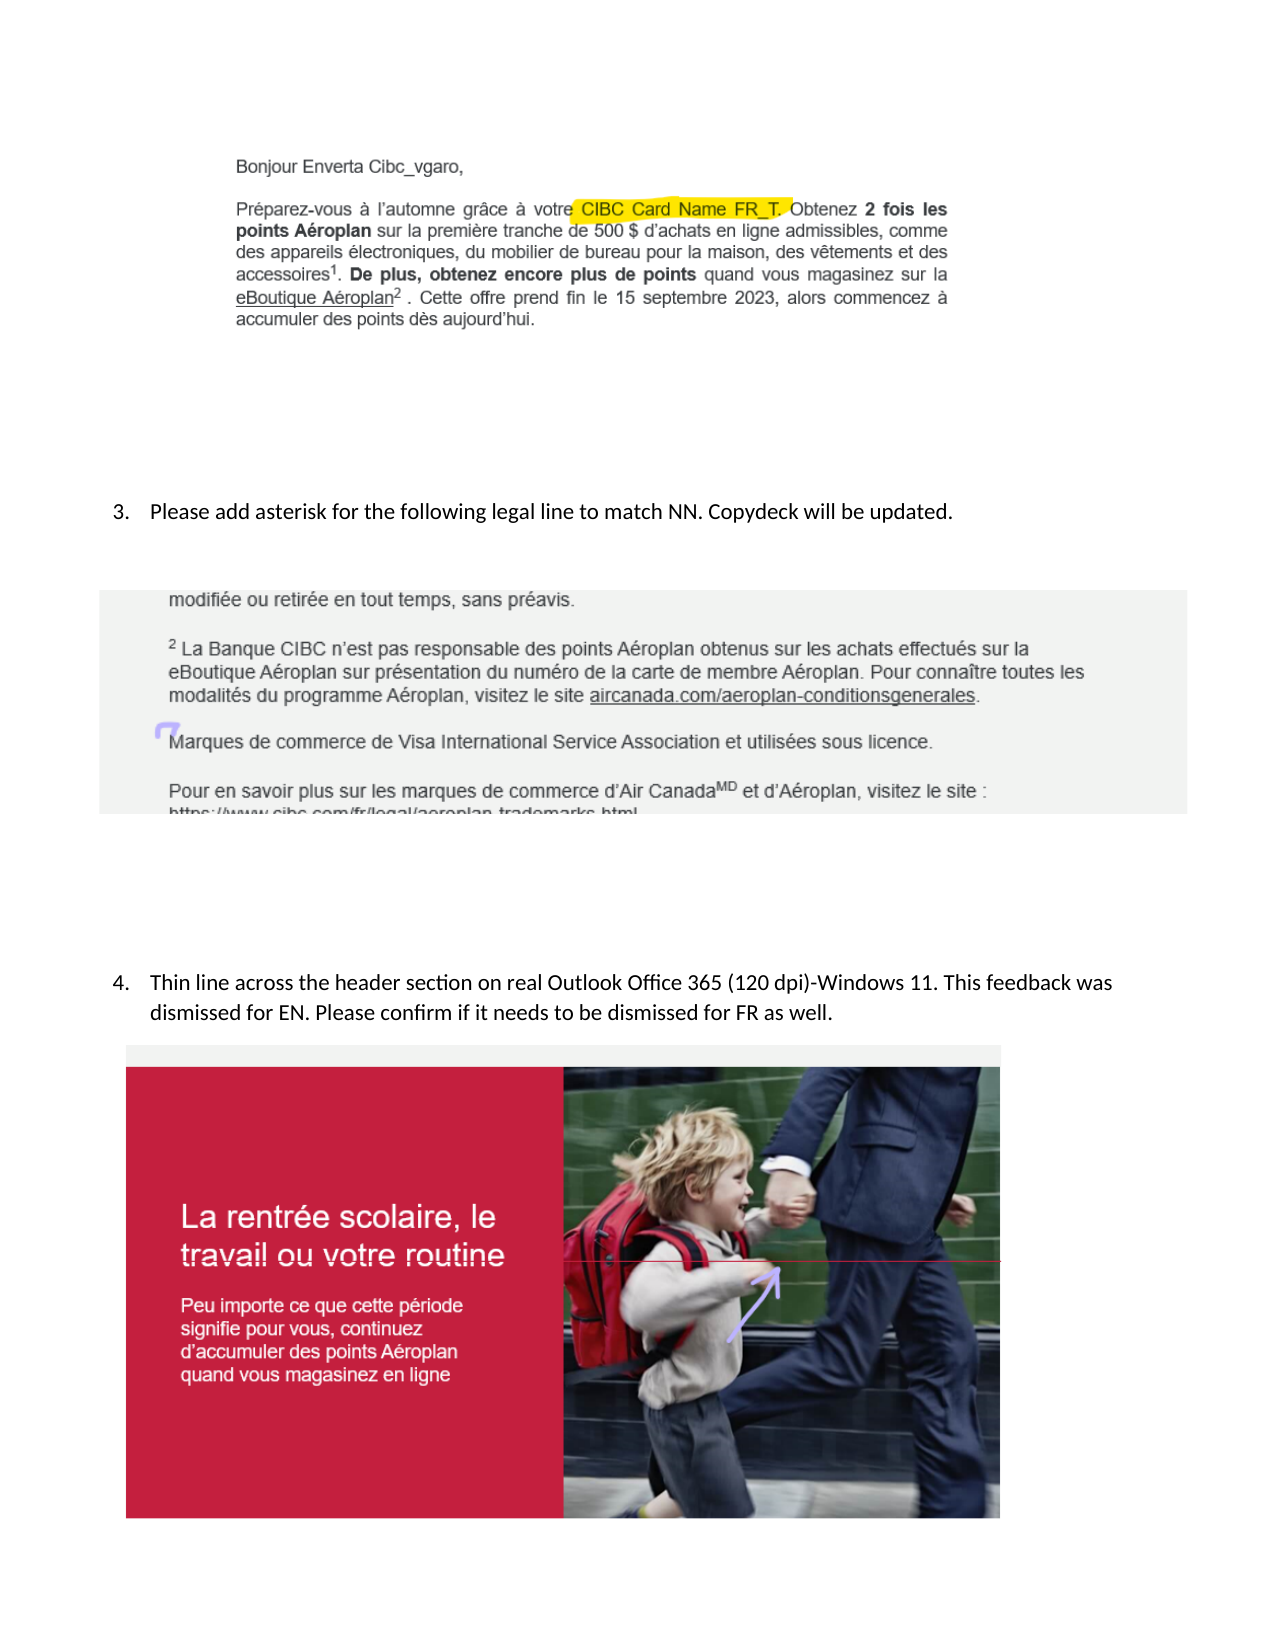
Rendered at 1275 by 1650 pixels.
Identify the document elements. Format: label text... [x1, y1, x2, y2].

picture [114, 1045, 1008, 1533]
list Thin line across the header section on real Outlook Office 365 (120 dpi)-Windows 11. This feedback was dismissed for EN. Please confirm if it needs to be dismissed for FR as well. [112, 968, 1200, 1026]
picture [75, 590, 1196, 813]
picture [179, 120, 972, 371]
list Please add asterisk for the following legal line to match NN. Copydeck will be updated. [112, 497, 1200, 525]
